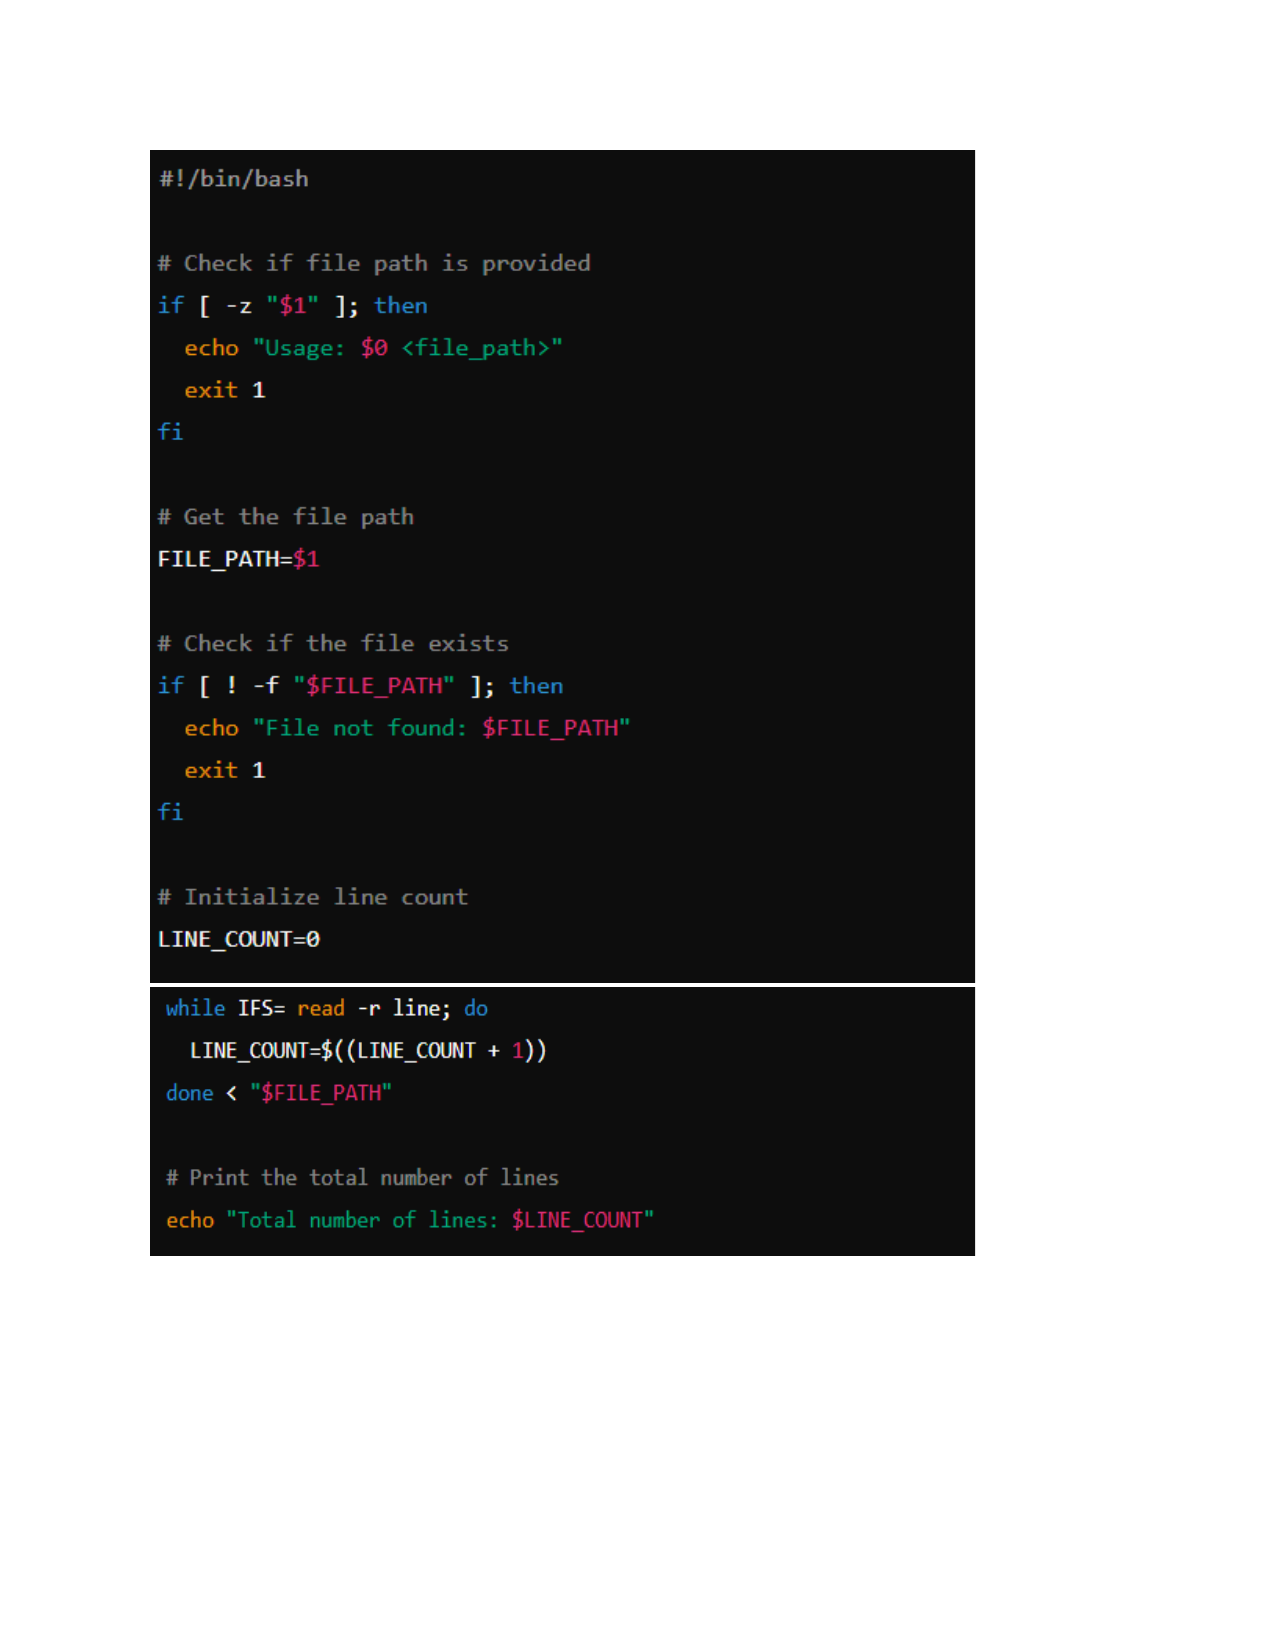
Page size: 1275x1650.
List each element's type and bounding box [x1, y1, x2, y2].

picture [150, 987, 976, 1256]
picture [150, 150, 976, 983]
